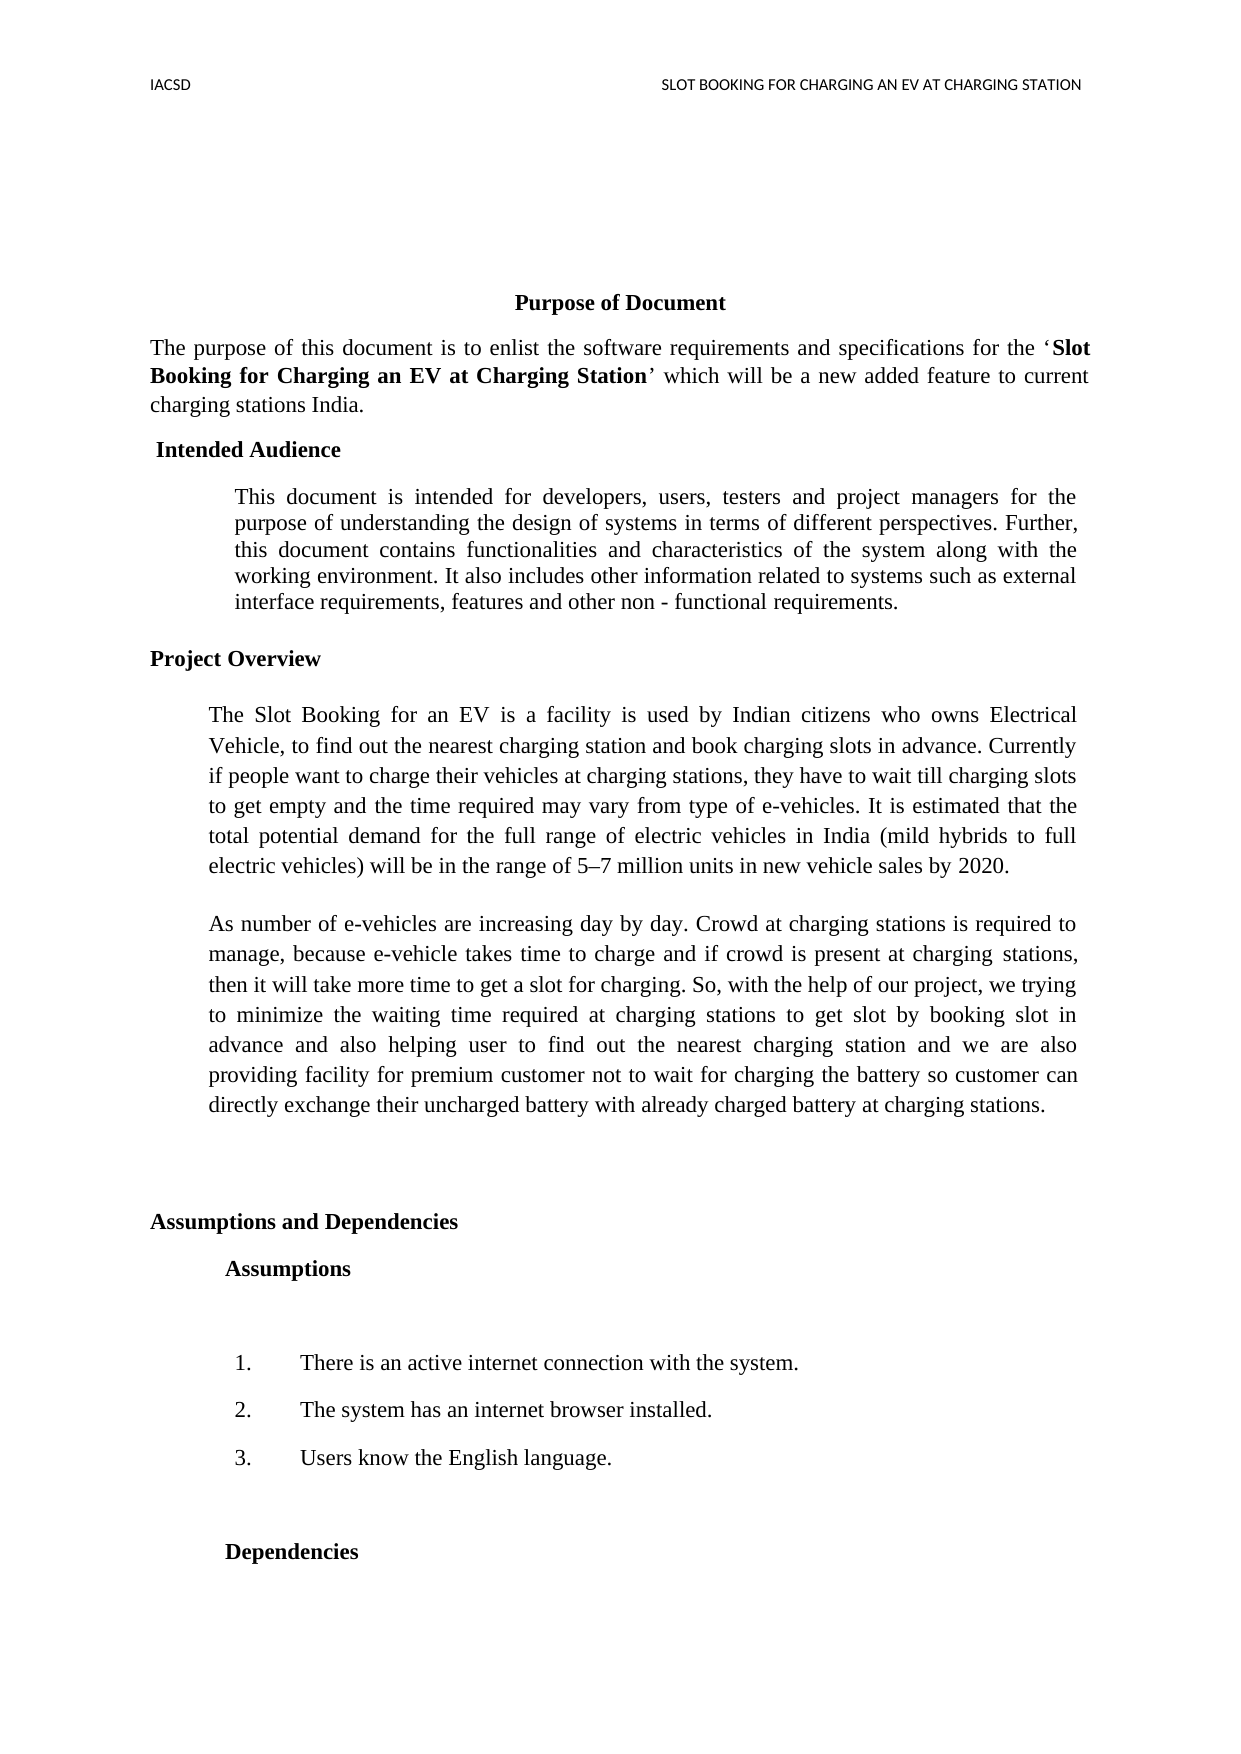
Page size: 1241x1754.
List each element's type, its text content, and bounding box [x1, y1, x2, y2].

text 1. There is an active internet connection with the system. [234, 1349, 1078, 1376]
text 2. The system has an internet browser installed. [234, 1397, 1078, 1423]
text The purpose of this document is to enlist the software requirements and specifications for the ‘Slot Booking for Charging an EV at Charging Station’ which will be a new added feature to current charging stations India. [150, 334, 1090, 417]
subtitle Project Overview [150, 645, 1090, 671]
text 3. Users know the English language. [234, 1444, 1078, 1470]
subtitle Intended Audience [150, 436, 1090, 462]
text As number of e-vehicles are increasing day by day. Crowd at charging stations is required to manage, because e-vehicle takes time to charge and if crowd is present at charging stations, then it will take more time to get a slot for charging. So, with the help of our project, we trying to minimize the waiting time required at charging stations to get slot by booking slot in advance and also helping user to find out the nearest charging station and we are also providing facility for premium customer not to wait for charging the battery so customer can directly exchange their uncharged battery with already charged battery at charging stations. [208, 910, 1078, 1118]
text This document is intended for developers, users, testers and project managers for the purpose of understanding the design of systems in terms of different perspectives. Further, this document contains functionalities and characteristics of the system along with the working environment. It also includes other information related to systems such as external interface requirements, features and other non - functional requirements. [234, 483, 1078, 615]
text Dependencies [150, 1538, 1078, 1564]
text The Slot Booking for an EV is a facility is used by Indian citizens who owns Electrical Vehicle, to find out the nearest charging station and book charging slots in advance. Currently if people want to charge their vehicles at charging stations, they have to wait till charging slots to get empty and the time required may vary from type of e-vehicles. It is estimated that the total potential demand for the full range of electric vehicles in India (mild hybrids to full electric vehicles) will be in the range of 5–7 million units in new vehicle sales by 2020. [208, 702, 1078, 879]
subtitle Assumptions and Dependencies [150, 1208, 1090, 1234]
text Purpose of Document [150, 289, 1090, 315]
text Assumptions [150, 1255, 1078, 1281]
